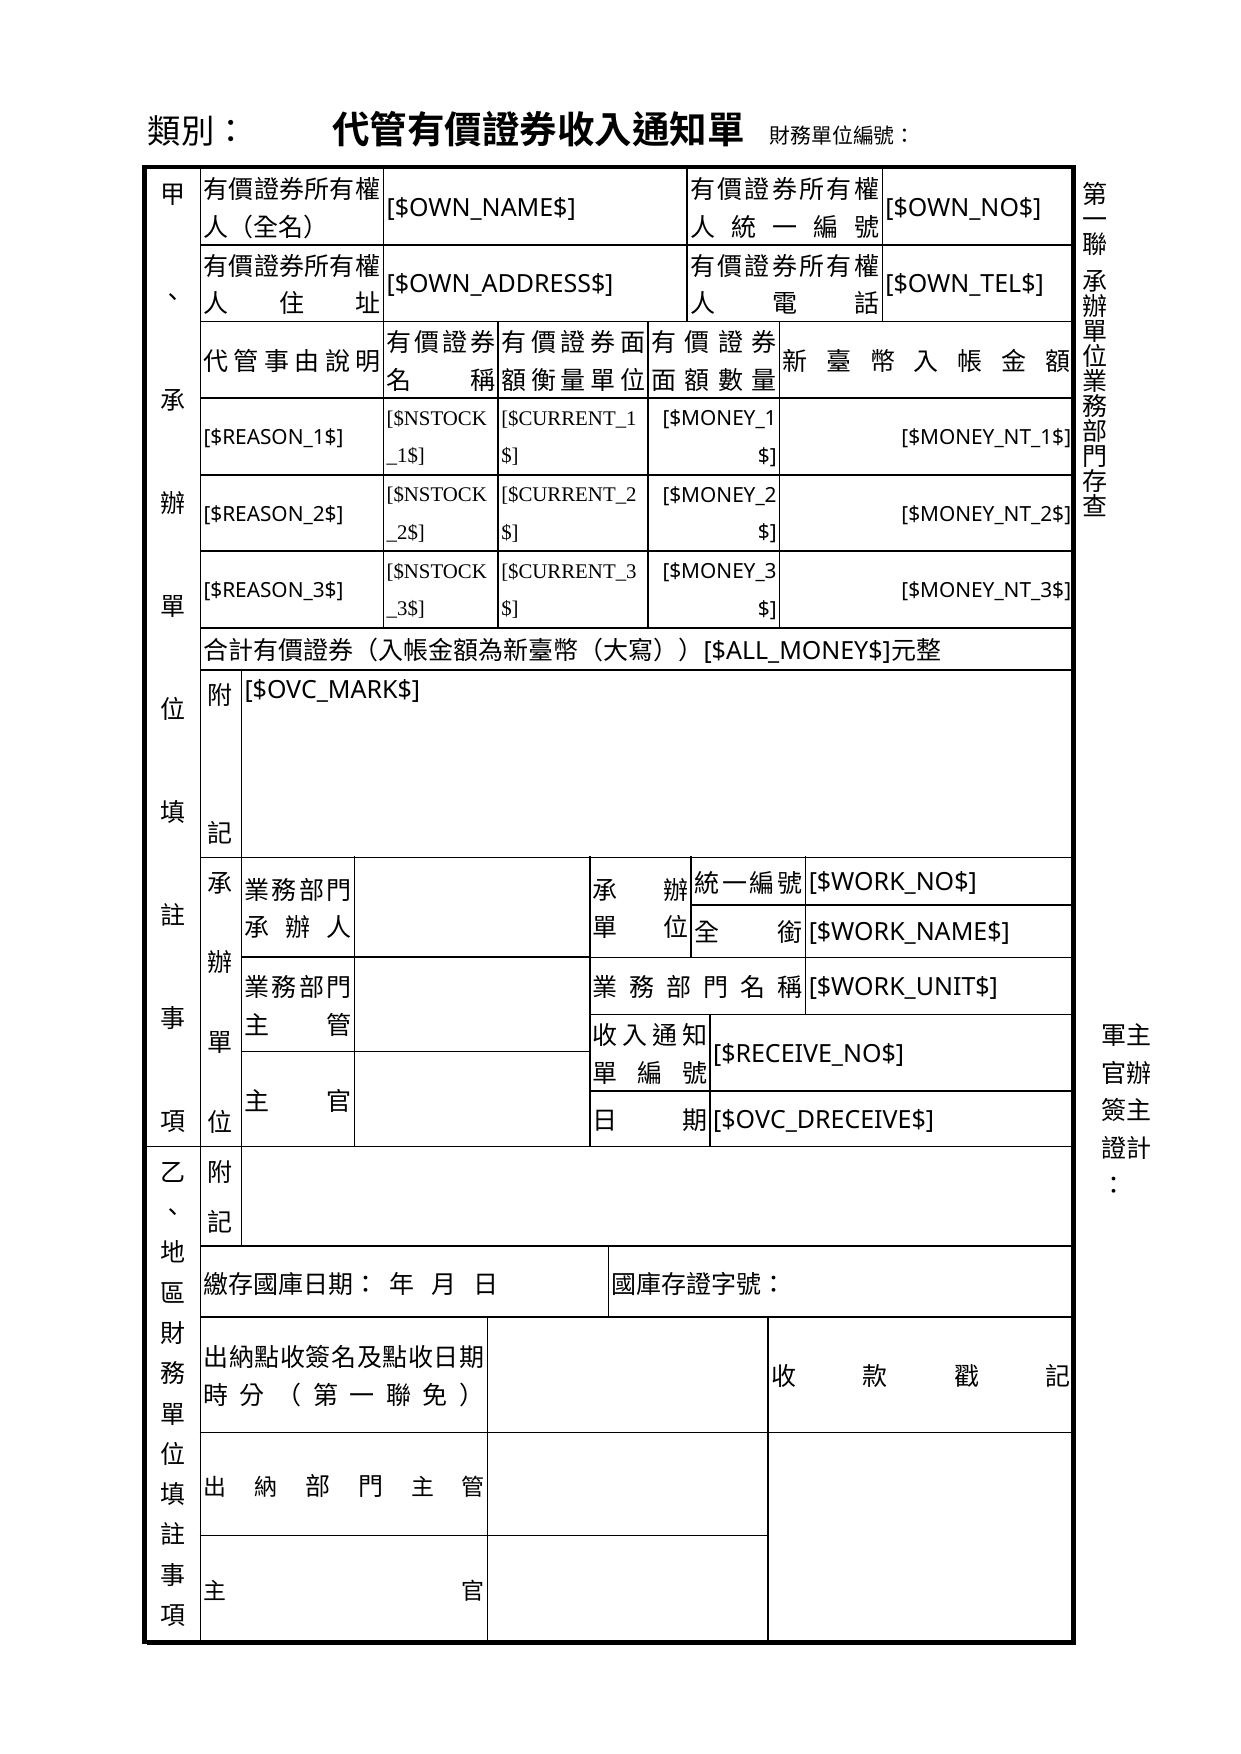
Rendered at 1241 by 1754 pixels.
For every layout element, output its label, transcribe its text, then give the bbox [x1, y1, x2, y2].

table_cell 有價證券 面額數量 [649, 322, 779, 397]
table_header 第一聯 承辦單位業務部門存查 [1076, 165, 1154, 856]
table_cell 代管事由說明 [201, 322, 383, 397]
table_cell 業務部門承辦人 [242, 858, 354, 956]
table_cell 業務部門主管 [242, 958, 354, 1051]
table_cell 業務部門名稱 [591, 958, 805, 1013]
table_cell 出納點收簽名及點收日期時分（第一聯免） [201, 1318, 487, 1432]
table_cell [$CURRENT_2$] [499, 476, 647, 550]
table_cell [$OWN_TEL$] [883, 246, 1071, 321]
table_cell 附記 [201, 671, 241, 856]
table_cell 全銜 [692, 906, 805, 956]
table_header 有價證券所有權人（全名） [201, 169, 383, 244]
table_cell 收款戳記 [769, 1318, 1071, 1432]
table_cell 收入通知單編號 [591, 1015, 709, 1090]
table_cell [$MONEY_1$] [649, 399, 779, 474]
table_cell [$REASON_1$] [201, 399, 383, 474]
table_cell [$NSTOCK_1$] [384, 399, 497, 474]
table_cell [488, 1536, 767, 1640]
table_cell 承辦 單位 [591, 858, 690, 956]
table_cell 合計有價證券（入帳金額為新臺幣（大寫））[$ALL_MONEY$]元整 [201, 629, 1071, 669]
table_cell [$CURRENT_3$] [499, 552, 647, 627]
table_header [$OWN_NAME$] [384, 169, 686, 244]
table_cell [$MONEY_3$] [649, 552, 779, 627]
table_cell 國庫存證字號： [609, 1247, 1071, 1316]
table_cell 乙、地區財務單位填註事項 [147, 1147, 200, 1640]
table_cell 軍主 官辦 簽主 證計 ： [1076, 1014, 1177, 1316]
table_cell [$CURRENT_1$] [499, 399, 647, 474]
table_cell [$OVC_MARK$] [242, 671, 1071, 856]
table_cell [$WORK_UNIT$] [806, 958, 1071, 1013]
table_cell 有價證券所有權人住址 [201, 246, 383, 321]
table_cell [$WORK_NAME$] [806, 906, 1071, 956]
table_cell [$MONEY_NT_2$] [780, 476, 1071, 550]
table_cell [$MONEY_NT_1$] [780, 399, 1071, 474]
table_cell [488, 1433, 767, 1535]
table_cell [769, 1433, 1071, 1640]
table_cell 出納部門主管 [201, 1433, 487, 1535]
table_cell [242, 1147, 1071, 1245]
table_header 有價證券所有權人統一編號 [688, 169, 882, 244]
table_cell [$OVC_DRECEIVE$] [711, 1092, 1071, 1146]
table_cell [488, 1318, 767, 1432]
table_cell 有價證券名稱 [384, 322, 497, 397]
table_cell 新臺幣入帳金額 [780, 322, 1071, 397]
table_cell [355, 1052, 589, 1146]
table_cell 繳存國庫日期： 年 月 日 [201, 1247, 608, 1316]
table_cell [355, 958, 589, 1051]
table_cell [355, 858, 589, 956]
table_cell 主官 [201, 1536, 487, 1640]
table_cell 承辦單位 [201, 858, 241, 1146]
table_cell [$NSTOCK_2$] [384, 476, 497, 550]
table_cell 統一編號 [692, 858, 805, 904]
table_cell [$RECEIVE_NO$] [711, 1015, 1071, 1090]
table_cell [$NSTOCK_3$] [384, 552, 497, 627]
table_cell [$REASON_2$] [201, 476, 383, 550]
table_cell 有價證券面額衡量單位 [499, 322, 647, 397]
table_cell 日期 [591, 1092, 709, 1146]
table_cell 有價證券所有權人電話 [688, 246, 882, 321]
text 類別： 代管有價證券收入通知單 財務單位編號： [148, 89, 1053, 164]
table_header 甲、承辦單位填註事項 [147, 169, 200, 1146]
table_cell [$REASON_3$] [201, 552, 383, 627]
table_cell 主官 [242, 1052, 354, 1146]
table_cell [$MONEY_2$] [649, 476, 779, 550]
table_cell [$OWN_ADDRESS$] [384, 246, 686, 321]
table_cell 附記 [201, 1147, 241, 1245]
table_cell [$WORK_NO$] [806, 858, 1071, 904]
table_cell [$MONEY_NT_3$] [780, 552, 1071, 627]
table_header [$OWN_NO$] [883, 169, 1071, 244]
